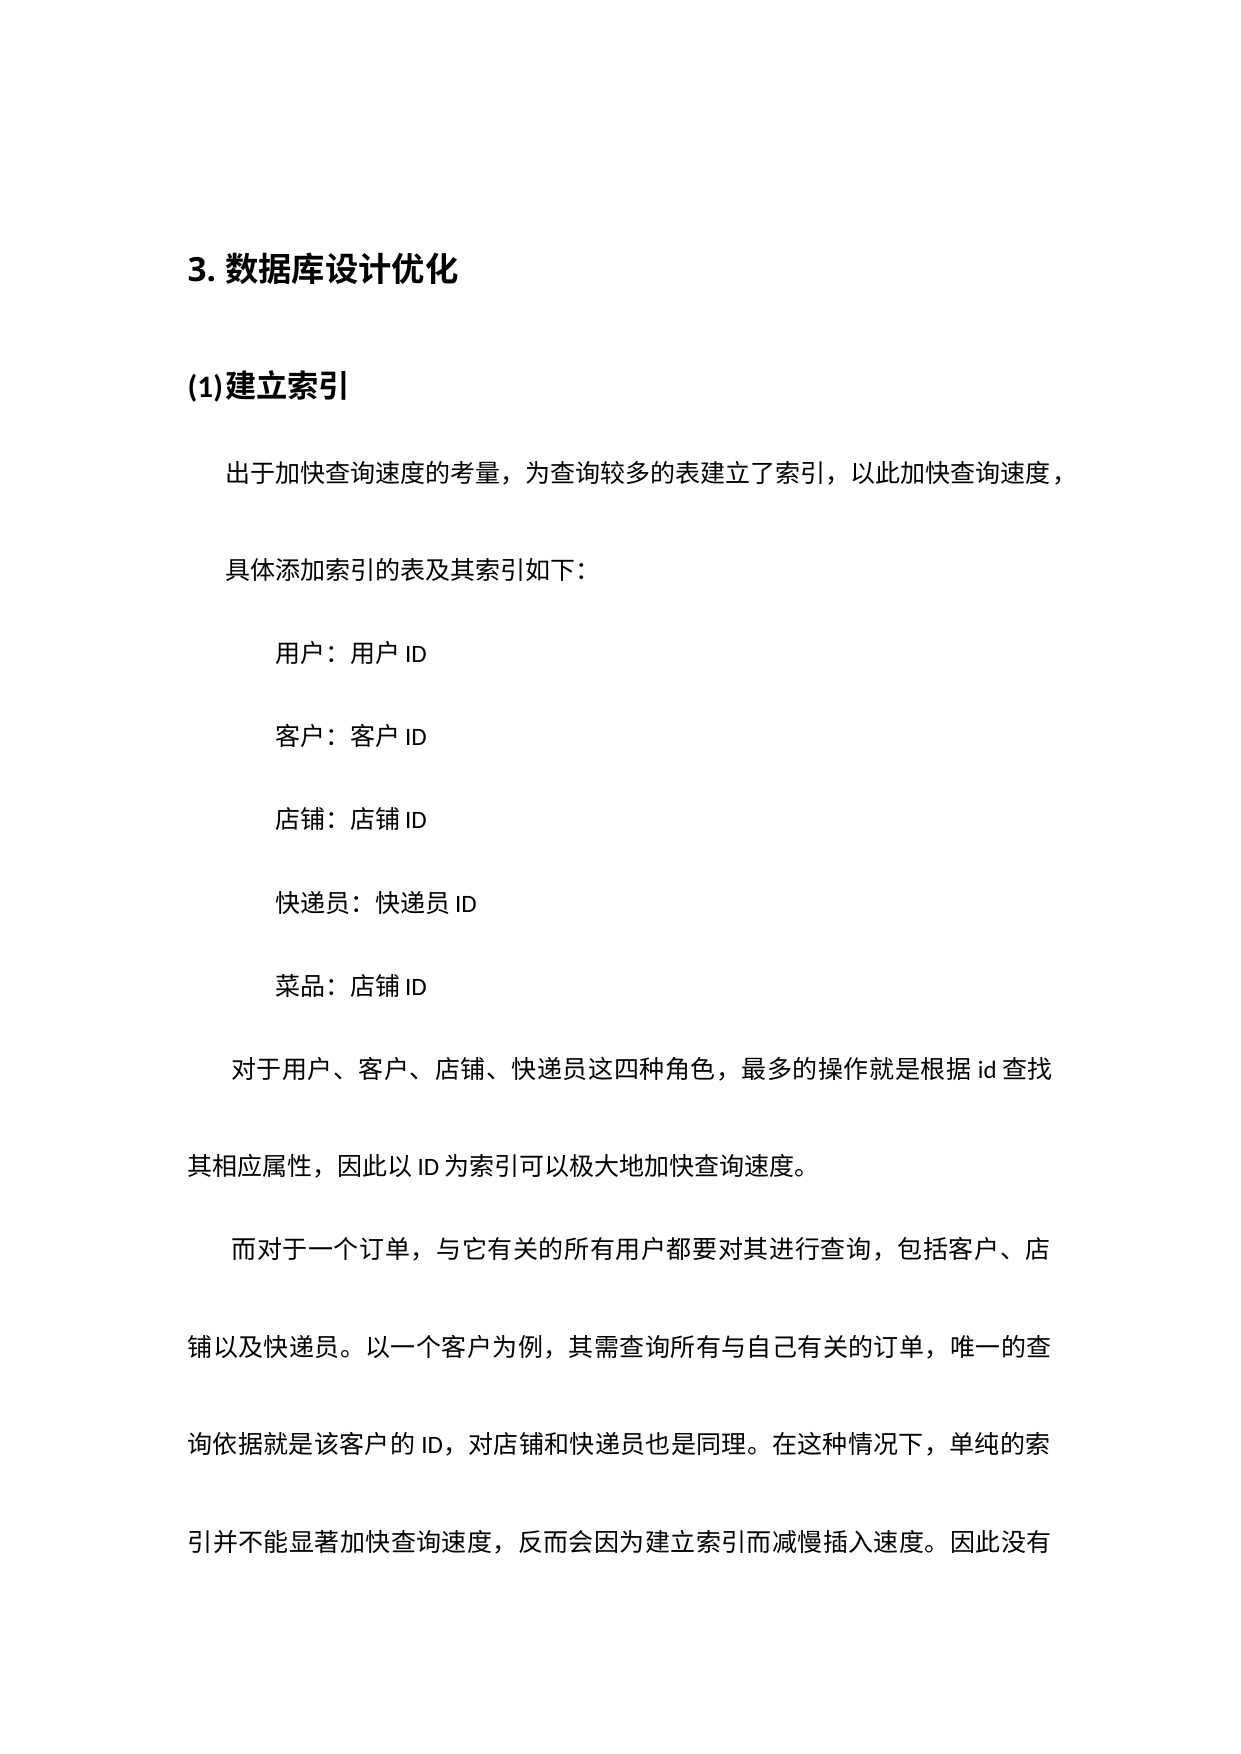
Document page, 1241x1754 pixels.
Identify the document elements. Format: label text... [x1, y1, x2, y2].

text 菜品：店铺ID [237, 952, 1053, 1017]
text 出于加快查询速度的考量，为查询较多的表建立了索引，以此加快查询速度，具体添加索引的表及其索引如下： [225, 439, 1053, 601]
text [187, 1216, 1053, 1573]
text 客户：客户ID [262, 702, 1053, 767]
text 快递员：快递员ID [250, 869, 1053, 934]
list 建立索引 [187, 351, 1053, 416]
text 对于用户、客户、店铺、快递员这四种角色，最多的操作就是根据id查找其相应属性，因此以ID为索引可以极大地加快查询速度。 [187, 1035, 1053, 1197]
subtitle 3. 数据库设计优化 [187, 235, 1053, 300]
text 用户：用户ID [269, 619, 1053, 684]
text 店铺：店铺ID [256, 786, 1053, 851]
